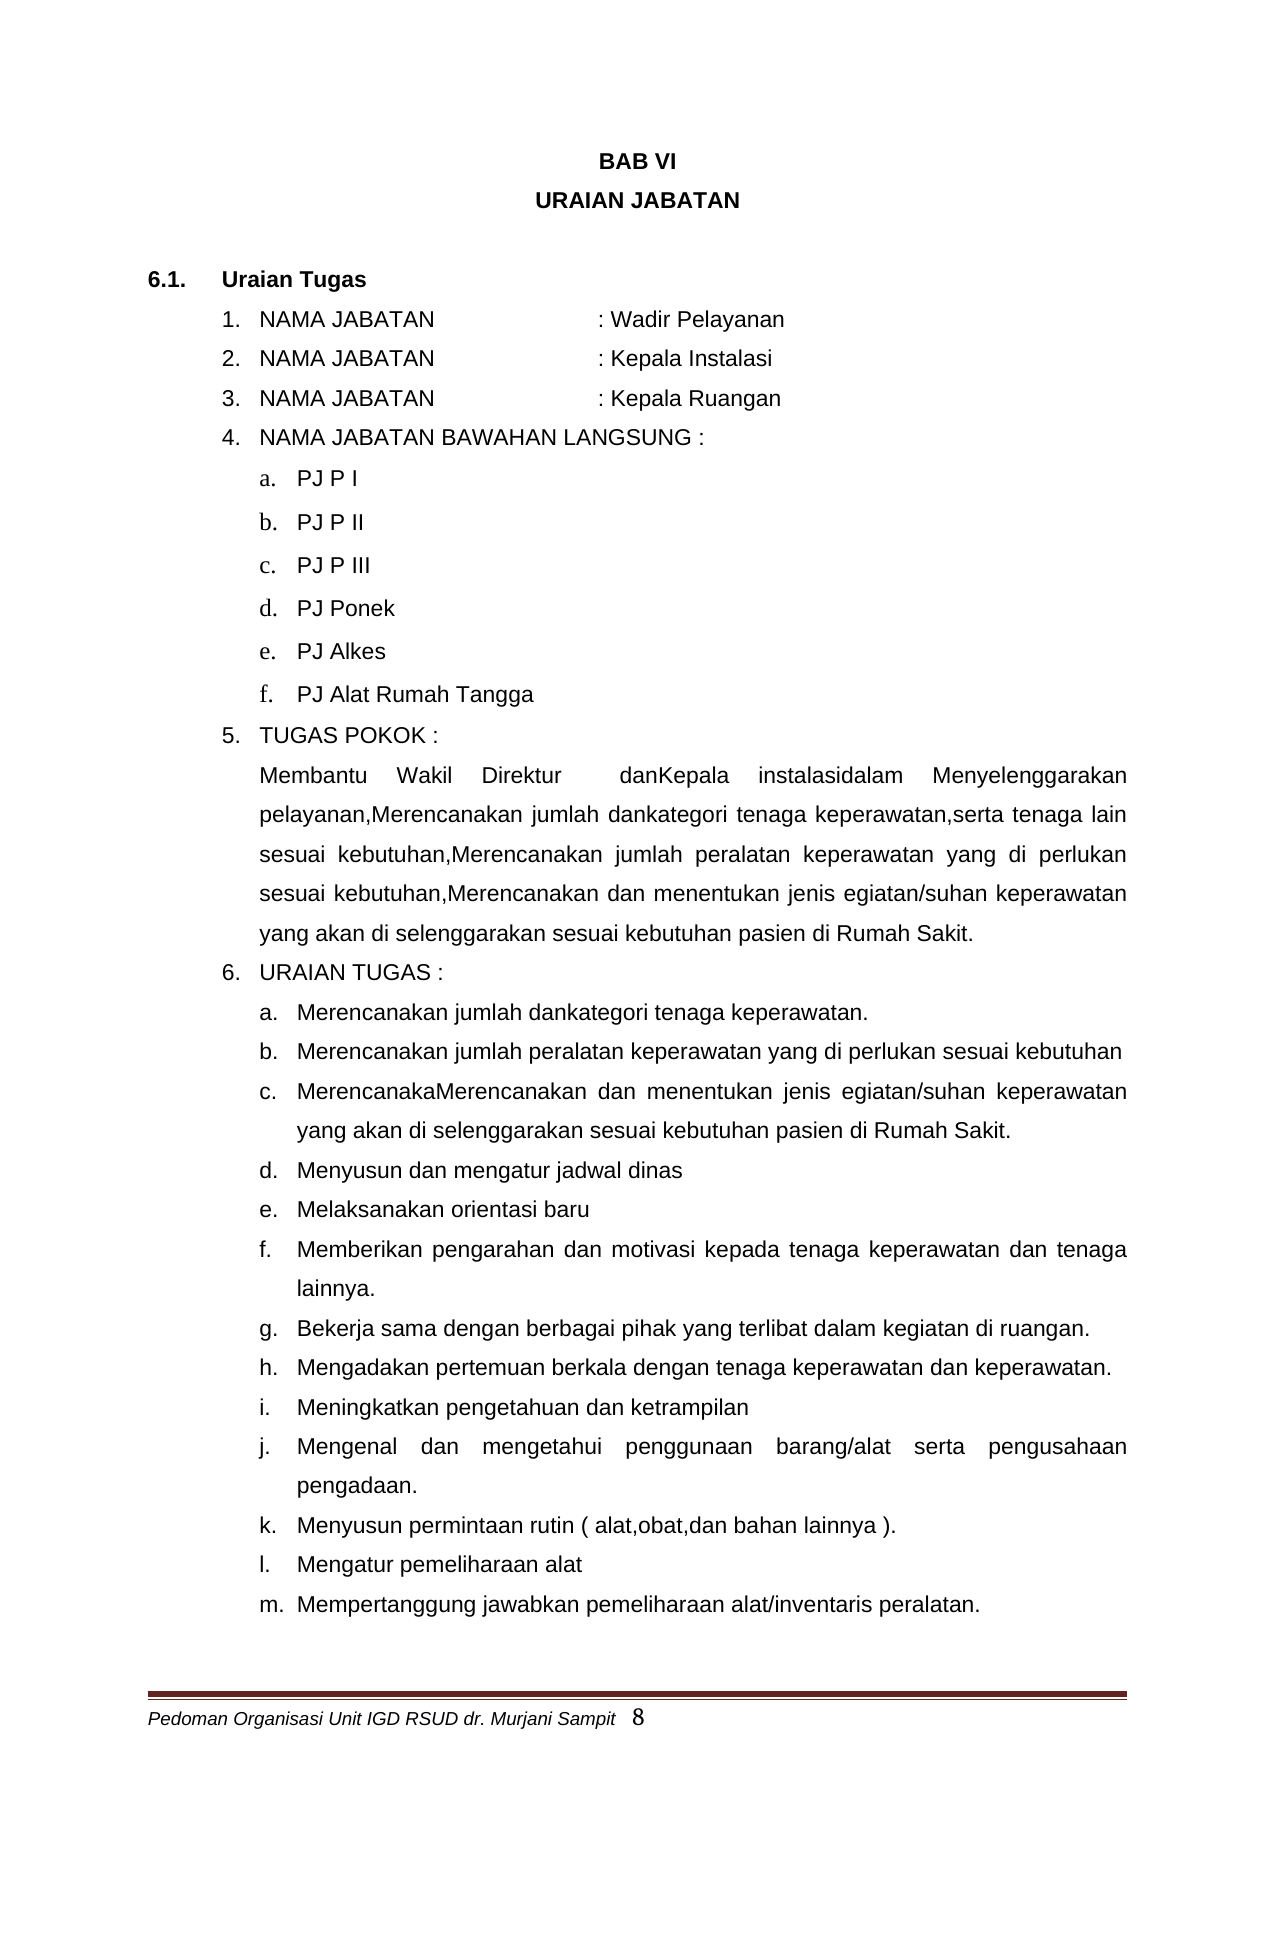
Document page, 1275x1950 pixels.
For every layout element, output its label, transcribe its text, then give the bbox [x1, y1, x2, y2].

text URAIAN JABATAN [148, 187, 1127, 213]
list PJ Ponek [259, 593, 1127, 622]
list Bekerja sama dengan berbagai pihak yang terlibat dalam kegiatan di ruangan. [259, 1314, 1127, 1341]
list Merencanakan jumlah dankategori tenaga keperawatan. [259, 999, 1127, 1025]
text BAB VI [148, 148, 1127, 174]
list Menyusun dan mengatur jadwal dinas [259, 1157, 1127, 1183]
list Mengenal dan mengetahui penggunaan barang/alat serta pengusahaan pengadaan. [259, 1433, 1127, 1499]
list NAMA JABATAN BAWAHAN LANGSUNG : [222, 424, 1127, 450]
list TUGAS POKOK : [222, 722, 1127, 749]
list Mengadakan pertemuan berkala dengan tenaga keperawatan dan keperawatan. [259, 1354, 1127, 1380]
list Memberikan pengarahan dan motivasi kepada tenaga keperawatan dan tenaga lainnya. [259, 1236, 1127, 1301]
list PJ P I [259, 463, 1127, 492]
list NAMA JABATAN : Kepala Instalasi [222, 345, 1127, 371]
list PJ Alat Rumah Tangga [259, 679, 1127, 708]
list URAIAN TUGAS : [222, 959, 1127, 986]
list Uraian Tugas [148, 266, 1127, 292]
list Menyusun permintaan rutin ( alat,obat,dan bahan lainnya ). [259, 1512, 1127, 1538]
list PJ Alkes [259, 636, 1127, 665]
list Melaksanakan orientasi baru [259, 1196, 1127, 1222]
list NAMA JABATAN : Kepala Ruangan [222, 384, 1127, 411]
list Merencanakan jumlah peralatan keperawatan yang di perlukan sesuai kebutuhan [259, 1038, 1127, 1064]
list Mengatur pemeliharaan alat [259, 1551, 1127, 1578]
list PJ P III [259, 550, 1127, 578]
list MerencanakaMerencanakan dan menentukan jenis egiatan/suhan keperawatan yang akan di selenggarakan sesuai kebutuhan pasien di Rumah Sakit. [259, 1078, 1127, 1143]
list PJ P II [259, 507, 1127, 535]
list Meningkatkan pengetahuan dan ketrampilan [259, 1393, 1127, 1420]
list Mempertanggung jawabkan pemeliharaan alat/inventaris peralatan. [259, 1591, 1127, 1617]
list NAMA JABATAN : Wadir Pelayanan [222, 306, 1127, 332]
text Membantu Wakil Direktur danKepala instalasidalam Menyelenggarakan pelayanan,Merencanakan jumlah dankategori tenaga keperawatan,serta tenaga lain sesuai kebutuhan,Merencanakan jumlah peralatan keperawatan yang di perlukan sesuai kebutuhan,Merencanakan dan menentukan jenis egiatan/suhan keperawatan yang akan di selenggarakan sesuai kebutuhan pasien di Rumah Sakit. [259, 762, 1127, 946]
